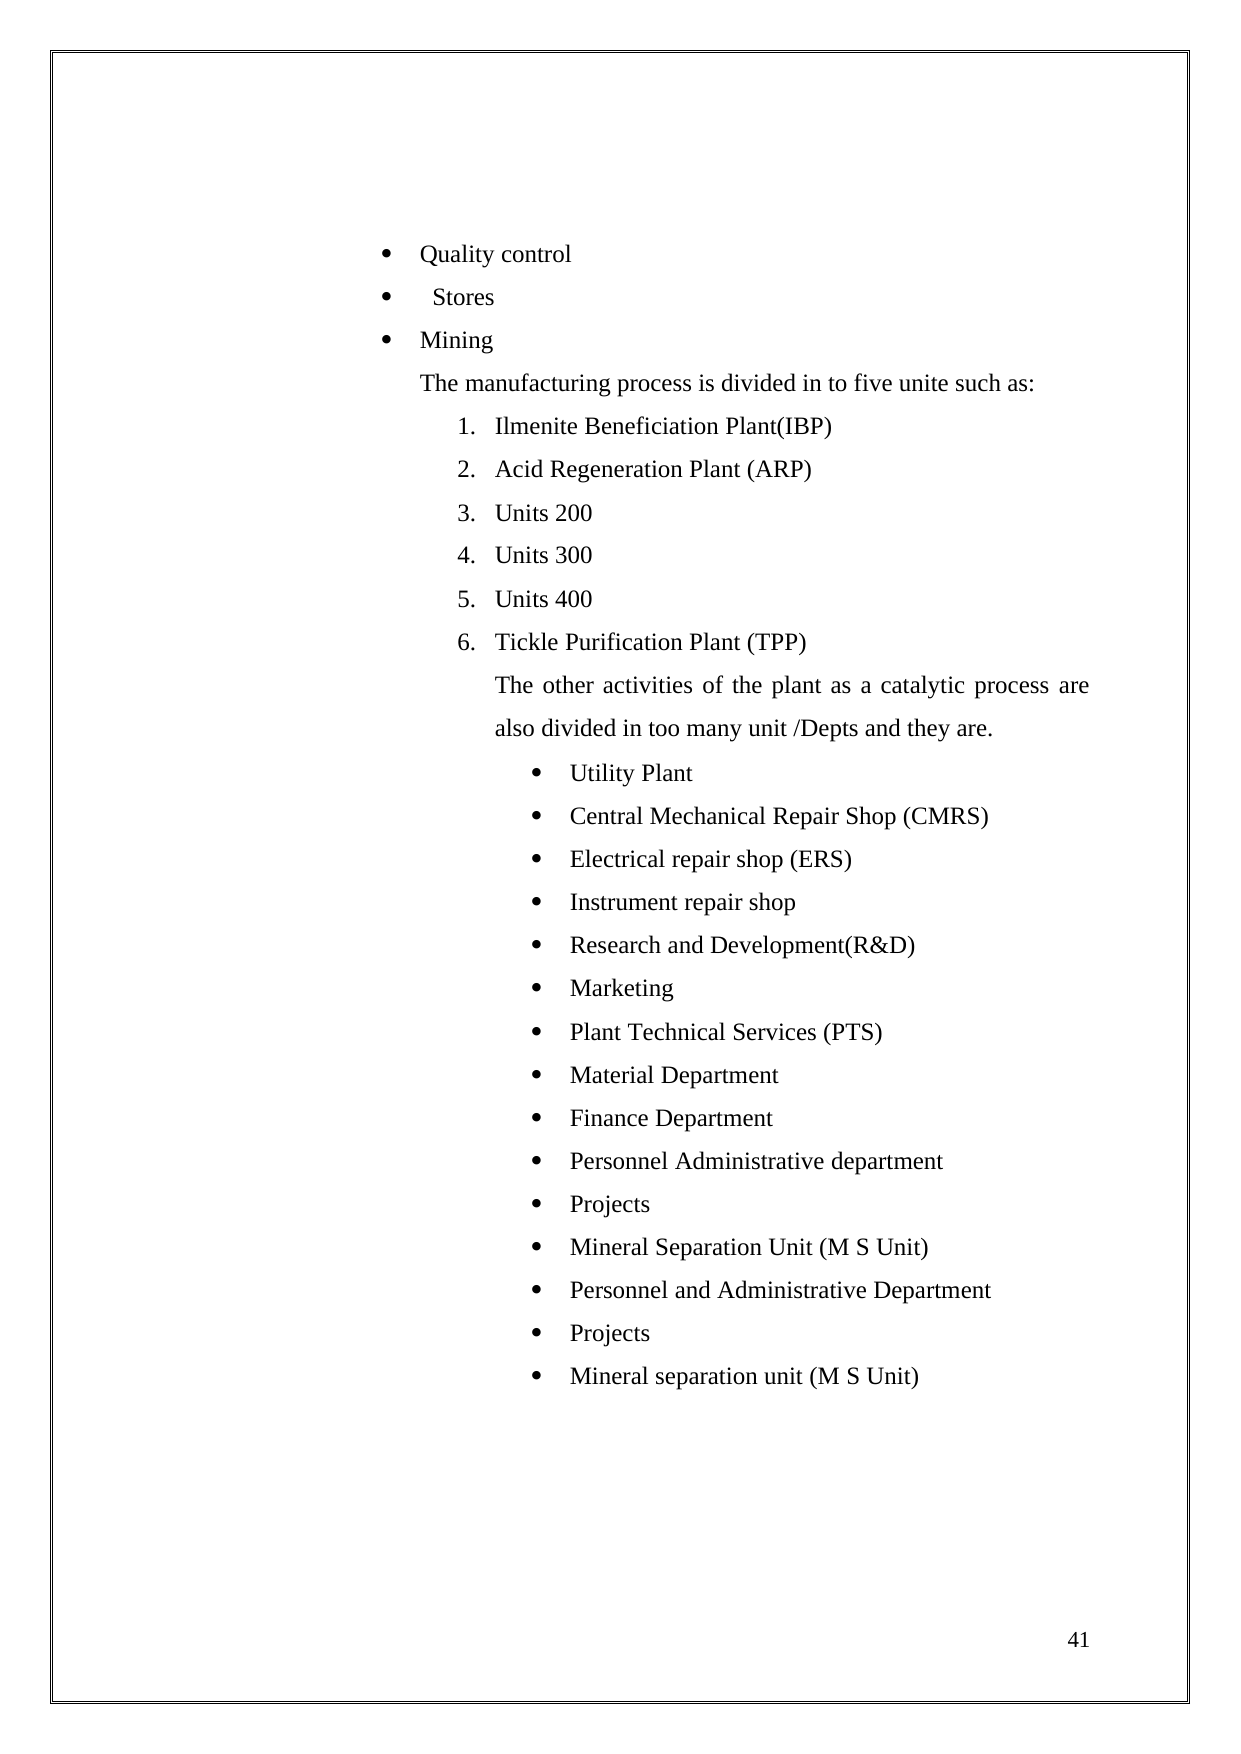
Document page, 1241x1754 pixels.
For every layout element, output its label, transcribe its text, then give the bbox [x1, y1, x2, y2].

list Central Mechanical Repair Shop (CMRS) [532, 801, 1173, 830]
list Personnel and Administrative Department [532, 1275, 1173, 1304]
list Personnel Administrative department [532, 1146, 1173, 1174]
list Utility Plant [532, 756, 1173, 787]
list Units 200 [457, 498, 1173, 526]
list Stores [382, 282, 1173, 311]
list Projects [532, 1189, 1173, 1218]
list Research and Development(R&D) [532, 931, 1173, 959]
list Tickle Purification Plant (TPP) [457, 627, 1173, 656]
list Acid Regeneration Plant (ARP) [457, 454, 1173, 483]
list Mining [382, 325, 1173, 354]
list Instrument repair shop [532, 887, 1173, 916]
list Units 400 [457, 584, 1173, 613]
list Units 300 [457, 541, 1173, 569]
list Electrical repair shop (ERS) [532, 844, 1173, 873]
list Ilmenite Beneficiation Plant(IBP) [457, 411, 1173, 440]
text The other activities of the plant as a catalytic process are also divided in too many unit /Depts and they are. [494, 670, 1091, 742]
list Mineral separation unit (M S Unit) [532, 1361, 1173, 1389]
list Material Department [532, 1060, 1173, 1088]
list Quality control [382, 239, 1173, 268]
list Mineral Separation Unit (M S Unit) [532, 1232, 1173, 1261]
list Projects [532, 1318, 1173, 1347]
list Marketing [532, 973, 1173, 1002]
list Finance Department [532, 1103, 1173, 1131]
list Plant Technical Services (PTS) [532, 1017, 1173, 1045]
text The manufacturing process is divided in to five unite such as: [419, 368, 1173, 397]
